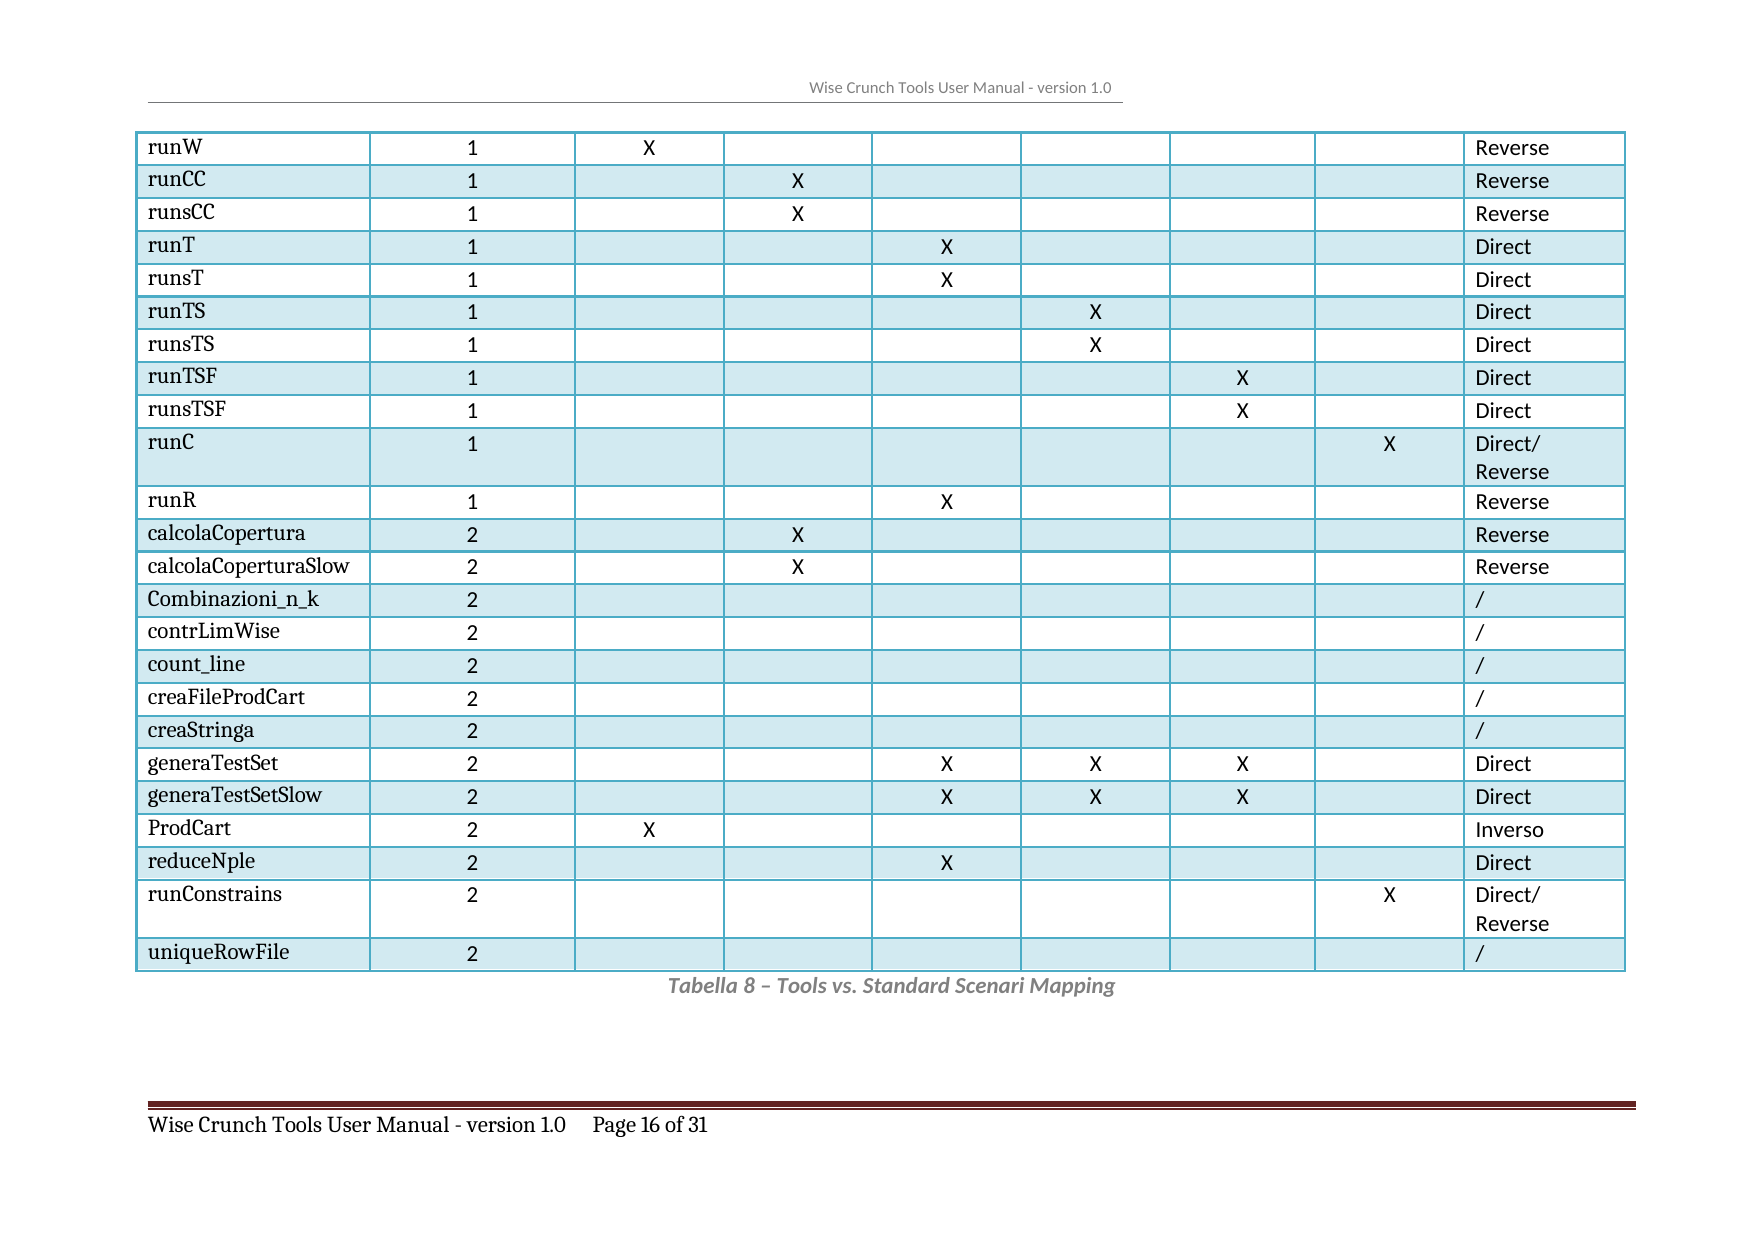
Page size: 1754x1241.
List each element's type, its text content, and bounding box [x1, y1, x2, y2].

table_cell 2 [371, 881, 574, 937]
table_cell [1171, 618, 1314, 649]
table_cell / [1465, 939, 1624, 969]
table_cell [873, 651, 1020, 682]
table_cell [725, 848, 871, 878]
table_cell X [1171, 363, 1314, 394]
table_cell [873, 520, 1020, 550]
table_cell X [1022, 298, 1169, 328]
table_cell [576, 429, 723, 485]
table_cell 2 [371, 585, 574, 616]
table_cell X [576, 815, 723, 846]
table_cell X [1022, 782, 1169, 813]
table_cell 1 [371, 232, 574, 263]
table_cell [1316, 487, 1463, 518]
table_cell / [1465, 684, 1624, 714]
table_cell [576, 199, 723, 230]
table_cell 1 [371, 166, 574, 197]
table_cell [1171, 429, 1314, 485]
table_cell [873, 815, 1020, 846]
table_cell [1316, 298, 1463, 328]
table_cell 1 [371, 199, 574, 230]
table_cell calcolaCoperturaSlow [138, 553, 369, 583]
table_cell [725, 782, 871, 813]
table_cell Direct [1465, 848, 1624, 878]
table_cell creaFileProdCart [138, 684, 369, 714]
table_cell [1316, 396, 1463, 427]
table_cell X [725, 553, 871, 583]
table_cell [1171, 684, 1314, 714]
table_cell [576, 618, 723, 649]
table_cell [1316, 651, 1463, 682]
table_cell [1022, 166, 1169, 197]
table_cell [1171, 848, 1314, 878]
table_cell X [873, 782, 1020, 813]
table_cell [576, 684, 723, 714]
table_cell runsTS [138, 330, 369, 361]
table_cell [1022, 134, 1169, 164]
table_cell [576, 939, 723, 969]
table_cell [725, 684, 871, 714]
table_cell X [1171, 396, 1314, 427]
table_cell Reverse [1465, 487, 1624, 518]
table_cell [873, 134, 1020, 164]
table_cell [873, 199, 1020, 230]
table_cell 2 [371, 848, 574, 878]
table_cell [1022, 717, 1169, 747]
table_cell count_line [138, 651, 369, 682]
table_cell 2 [371, 684, 574, 714]
table_cell [873, 585, 1020, 616]
table_cell [1316, 749, 1463, 780]
table_cell [725, 815, 871, 846]
table_cell [576, 396, 723, 427]
table_cell [1171, 520, 1314, 550]
table_cell [1316, 848, 1463, 878]
table_cell contrLimWise [138, 618, 369, 649]
table_cell [576, 848, 723, 878]
table_cell Direct [1465, 298, 1624, 328]
table_cell [576, 520, 723, 550]
table_cell 2 [371, 815, 574, 846]
table_cell / [1465, 651, 1624, 682]
table_cell X [1022, 330, 1169, 361]
table_cell [576, 298, 723, 328]
table_cell [1171, 939, 1314, 969]
table_cell 2 [371, 939, 574, 969]
table_cell 1 [371, 363, 574, 394]
table_cell [1316, 684, 1463, 714]
table_cell runT [138, 232, 369, 263]
table_cell [576, 363, 723, 394]
text Tabella 8 – Tools vs. Standard Scenari Mapping [148, 972, 1636, 999]
table_cell 2 [371, 749, 574, 780]
table_cell [873, 429, 1020, 485]
table_cell Direct [1465, 782, 1624, 813]
table_cell / [1465, 618, 1624, 649]
table_cell 1 [371, 330, 574, 361]
table_cell [725, 134, 871, 164]
table_cell [1171, 651, 1314, 682]
table_cell [1022, 363, 1169, 394]
table_cell X [1022, 749, 1169, 780]
table_cell [1316, 618, 1463, 649]
table_cell [1171, 265, 1314, 295]
table_cell Reverse [1465, 199, 1624, 230]
table_cell runTSF [138, 363, 369, 394]
table_cell [725, 298, 871, 328]
table_cell [725, 881, 871, 937]
table_cell [1171, 232, 1314, 263]
table_cell [725, 749, 871, 780]
table_cell [576, 717, 723, 747]
table_cell [576, 782, 723, 813]
table_cell [873, 363, 1020, 394]
table_cell [725, 330, 871, 361]
table_cell Direct/Reverse [1465, 429, 1624, 485]
table_cell [1316, 199, 1463, 230]
table_cell runsT [138, 265, 369, 295]
table_cell [725, 487, 871, 518]
table_cell X [1316, 429, 1463, 485]
table_cell [1316, 330, 1463, 361]
table_cell X [725, 199, 871, 230]
table_cell 2 [371, 520, 574, 550]
table_cell [1316, 815, 1463, 846]
table_cell [1316, 585, 1463, 616]
table_cell ProdCart [138, 815, 369, 846]
table_cell 1 [371, 396, 574, 427]
table_cell [1022, 684, 1169, 714]
table_cell [873, 881, 1020, 937]
table_cell [576, 330, 723, 361]
table_cell Direct [1465, 330, 1624, 361]
table_cell [1171, 717, 1314, 747]
table_cell [1022, 265, 1169, 295]
table_cell Direct [1465, 265, 1624, 295]
table_cell [1171, 134, 1314, 164]
table_cell uniqueRowFile [138, 939, 369, 969]
table_cell [725, 396, 871, 427]
table_cell [576, 585, 723, 616]
table_cell X [1171, 749, 1314, 780]
table_cell runConstrains [138, 881, 369, 937]
table_cell [1171, 199, 1314, 230]
table_cell Direct/Reverse [1465, 881, 1624, 937]
table_cell [873, 618, 1020, 649]
table_cell [1316, 232, 1463, 263]
table_cell runsTSF [138, 396, 369, 427]
table_cell [873, 939, 1020, 969]
table_cell [1022, 487, 1169, 518]
table_cell [1316, 717, 1463, 747]
table_cell [1316, 553, 1463, 583]
table_cell 1 [371, 134, 574, 164]
table_cell [725, 618, 871, 649]
table_cell [1022, 553, 1169, 583]
table_cell X [725, 166, 871, 197]
table_cell Combinazioni_n_k [138, 585, 369, 616]
table_cell [1022, 520, 1169, 550]
table_cell 2 [371, 553, 574, 583]
table_cell X [873, 848, 1020, 878]
table_cell [576, 487, 723, 518]
table_cell Reverse [1465, 166, 1624, 197]
table_cell Direct [1465, 232, 1624, 263]
table_cell [725, 939, 871, 969]
table_cell X [1171, 782, 1314, 813]
table_cell [725, 265, 871, 295]
table_cell [1022, 618, 1169, 649]
table_cell [1316, 782, 1463, 813]
table_cell runCC [138, 166, 369, 197]
table_cell [576, 881, 723, 937]
table_cell [1171, 815, 1314, 846]
table_cell 1 [371, 487, 574, 518]
table_cell [873, 717, 1020, 747]
table_cell / [1465, 585, 1624, 616]
table_cell [873, 553, 1020, 583]
table_cell [576, 749, 723, 780]
table_cell [1022, 939, 1169, 969]
table_cell Reverse [1465, 134, 1624, 164]
table_cell [1171, 298, 1314, 328]
table_cell [873, 330, 1020, 361]
table_cell [1316, 939, 1463, 969]
table_cell [1171, 881, 1314, 937]
table_cell [576, 265, 723, 295]
table_cell generaTestSet [138, 749, 369, 780]
table_cell [1022, 232, 1169, 263]
table_cell [1022, 199, 1169, 230]
table_cell [1316, 520, 1463, 550]
table_cell runR [138, 487, 369, 518]
table_cell [576, 553, 723, 583]
table_cell [873, 298, 1020, 328]
table_cell X [873, 265, 1020, 295]
table_cell [1022, 396, 1169, 427]
table_cell [1022, 651, 1169, 682]
table_cell [725, 585, 871, 616]
table_cell [1316, 134, 1463, 164]
table_cell Inverso [1465, 815, 1624, 846]
table_cell X [576, 134, 723, 164]
table_cell reduceNple [138, 848, 369, 878]
table_cell [1171, 585, 1314, 616]
table_cell / [1465, 717, 1624, 747]
table_cell [1022, 848, 1169, 878]
table_cell 2 [371, 618, 574, 649]
table_cell 1 [371, 298, 574, 328]
table_cell [1316, 166, 1463, 197]
table_cell Reverse [1465, 553, 1624, 583]
table_cell [1022, 585, 1169, 616]
table_cell [1171, 553, 1314, 583]
table_cell [873, 396, 1020, 427]
table_cell 2 [371, 651, 574, 682]
table_cell X [725, 520, 871, 550]
table_cell Reverse [1465, 520, 1624, 550]
table_cell runW [138, 134, 369, 164]
table_cell X [873, 232, 1020, 263]
table_cell Direct [1465, 749, 1624, 780]
table_cell 2 [371, 782, 574, 813]
table_cell [576, 166, 723, 197]
table_cell creaStringa [138, 717, 369, 747]
table_cell 2 [371, 717, 574, 747]
table_cell [725, 717, 871, 747]
table_cell generaTestSetSlow [138, 782, 369, 813]
table_cell [873, 684, 1020, 714]
table_cell calcolaCopertura [138, 520, 369, 550]
table_cell [725, 651, 871, 682]
table_cell [1022, 815, 1169, 846]
table_cell [725, 429, 871, 485]
table_cell [1022, 429, 1169, 485]
table_cell [1171, 166, 1314, 197]
table_cell [725, 363, 871, 394]
table_cell X [873, 749, 1020, 780]
table_cell X [873, 487, 1020, 518]
table_cell runC [138, 429, 369, 485]
table_cell [873, 166, 1020, 197]
table_cell [1171, 487, 1314, 518]
table_cell [1022, 881, 1169, 937]
table_cell [725, 232, 871, 263]
table_cell X [1316, 881, 1463, 937]
table_cell [576, 651, 723, 682]
table_cell Direct [1465, 396, 1624, 427]
table_cell [1316, 363, 1463, 394]
table_cell 1 [371, 265, 574, 295]
table_cell Direct [1465, 363, 1624, 394]
table_cell runsCC [138, 199, 369, 230]
table_cell [1316, 265, 1463, 295]
table_cell runTS [138, 298, 369, 328]
table_cell 1 [371, 429, 574, 485]
table_cell [1171, 330, 1314, 361]
table_cell [576, 232, 723, 263]
